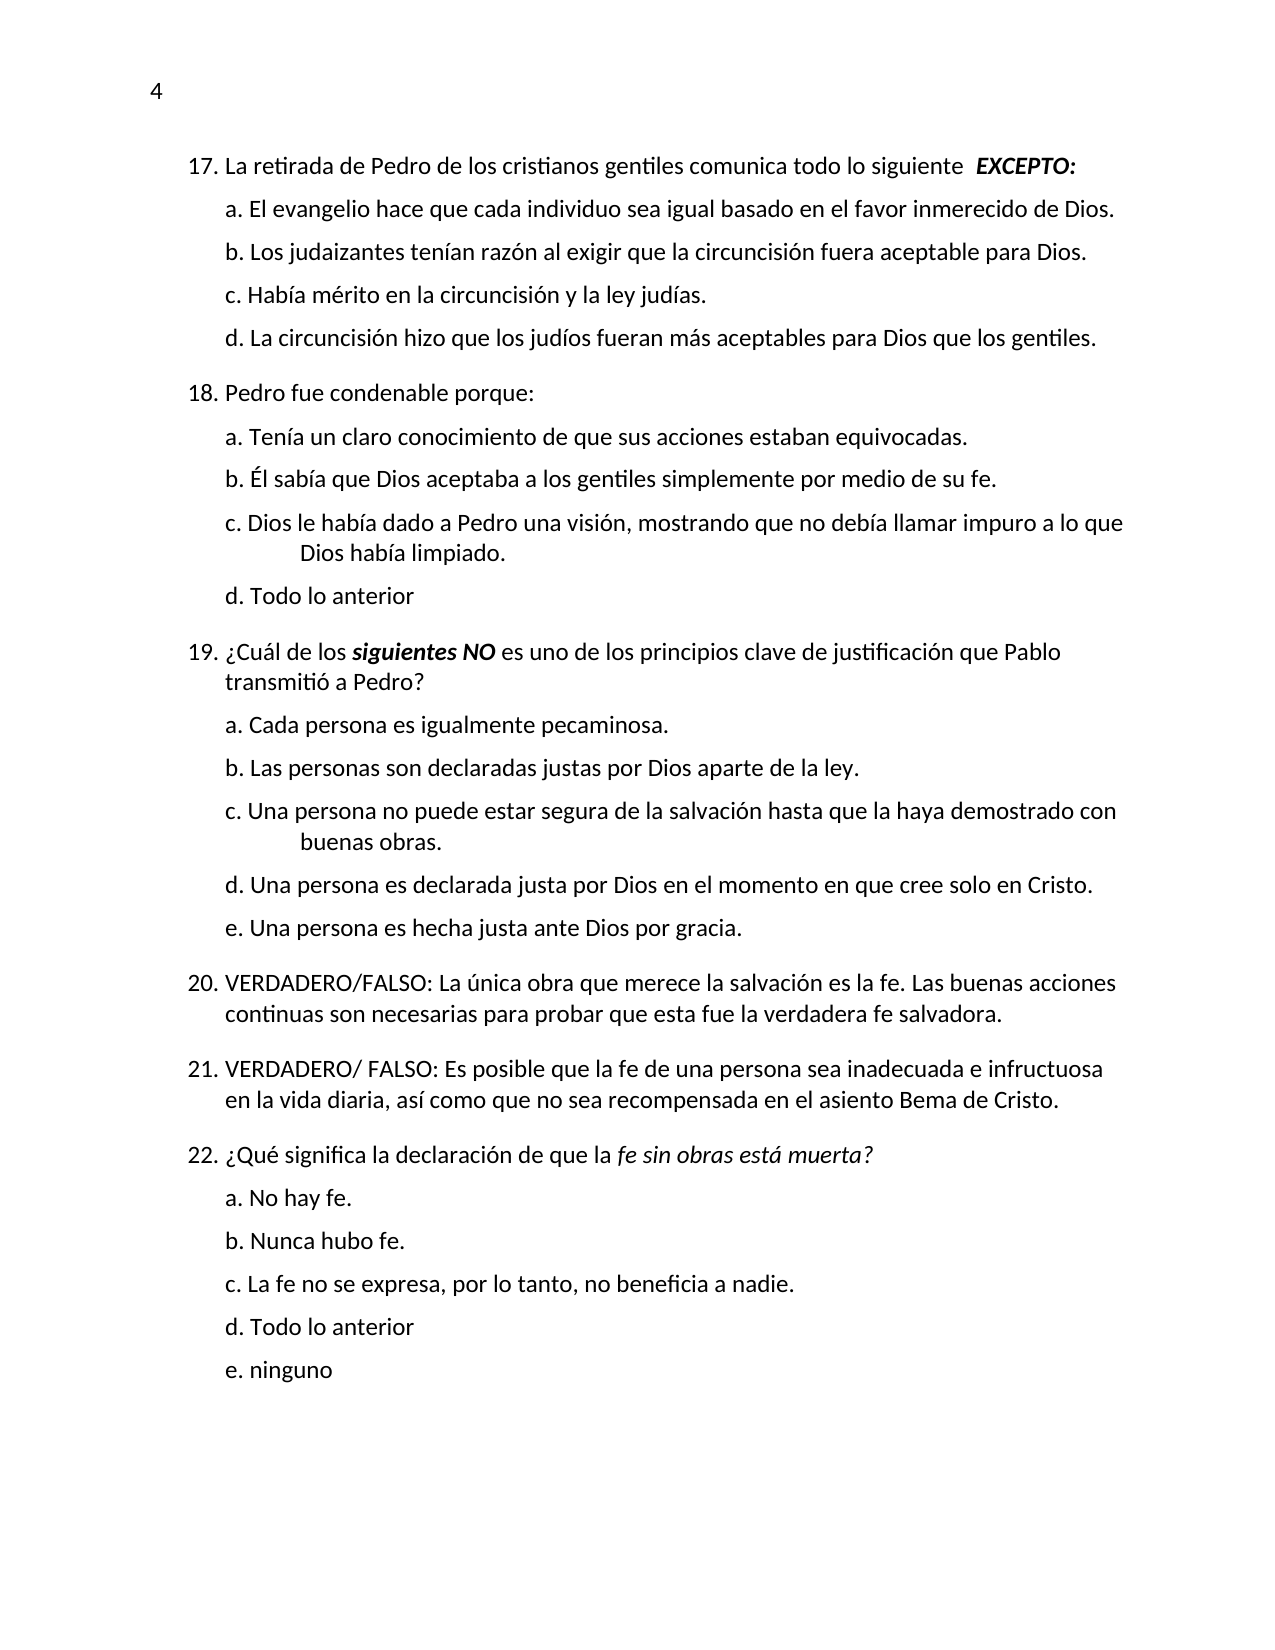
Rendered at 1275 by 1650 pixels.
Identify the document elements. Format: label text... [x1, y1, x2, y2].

text b. Los judaizantes tenían razón al exigir que la circuncisión fuera aceptable para Dios. [225, 236, 1125, 267]
text b. Las personas son declaradas justas por Dios aparte de la ley. [225, 752, 1125, 783]
text Pedro fue condenable porque: [187, 378, 1125, 408]
text e. Una persona es hecha justa ante Dios por gracia. [225, 912, 1125, 942]
text VERDADERO/ FALSO: Es posible que la fe de una persona sea inadecuada e infructuosa en la vida diaria, así como que no sea recompensada en el asiento Bema de Cristo. [187, 1053, 1125, 1114]
text a. No hay fe. [225, 1182, 1125, 1213]
text c. La fe no se expresa, por lo tanto, no beneficia a nadie. [225, 1268, 1125, 1299]
text d. Todo lo anterior [225, 580, 1125, 611]
text c. Dios le había dado a Pedro una visión, mostrando que no debía llamar impuro a lo que Dios había limpiado. [225, 507, 1125, 568]
text a. Cada persona es igualmente pecaminosa. [225, 709, 1125, 740]
text d. La circuncisión hizo que los judíos fueran más aceptables para Dios que los gentiles. [225, 322, 1125, 353]
text d. Todo lo anterior [225, 1312, 1125, 1342]
text e. ninguno [225, 1354, 1125, 1385]
text d. Una persona es declarada justa por Dios en el momento en que cree solo en Cristo. [225, 869, 1125, 899]
text ¿Qué significa la declaración de que la fe sin obras está muerta? [187, 1139, 1125, 1170]
text ¿Cuál de los siguientes NO es uno de los principios clave de justificación que Pablo transmitió a Pedro? [187, 636, 1125, 697]
text VERDADERO/FALSO: La única obra que merece la salvación es la fe. Las buenas acciones continuas son necesarias para probar que esta fue la verdadera fe salvadora. [187, 967, 1125, 1028]
text a. Tenía un claro conocimiento de que sus acciones estaban equivocadas. [225, 421, 1125, 451]
text La retirada de Pedro de los cristianos gentiles comunica todo lo siguiente EXCEPTO: [187, 150, 1125, 181]
text b. Nunca hubo fe. [225, 1226, 1125, 1256]
text c. Una persona no puede estar segura de la salvación hasta que la haya demostrado con buenas obras. [225, 795, 1125, 856]
text a. El evangelio hace que cada individuo sea igual basado en el favor inmerecido de Dios. [225, 193, 1125, 223]
text b. Él sabía que Dios aceptaba a los gentiles simplemente por medio de su fe. [225, 464, 1125, 494]
text c. Había mérito en la circuncisión y la ley judías. [225, 279, 1125, 309]
